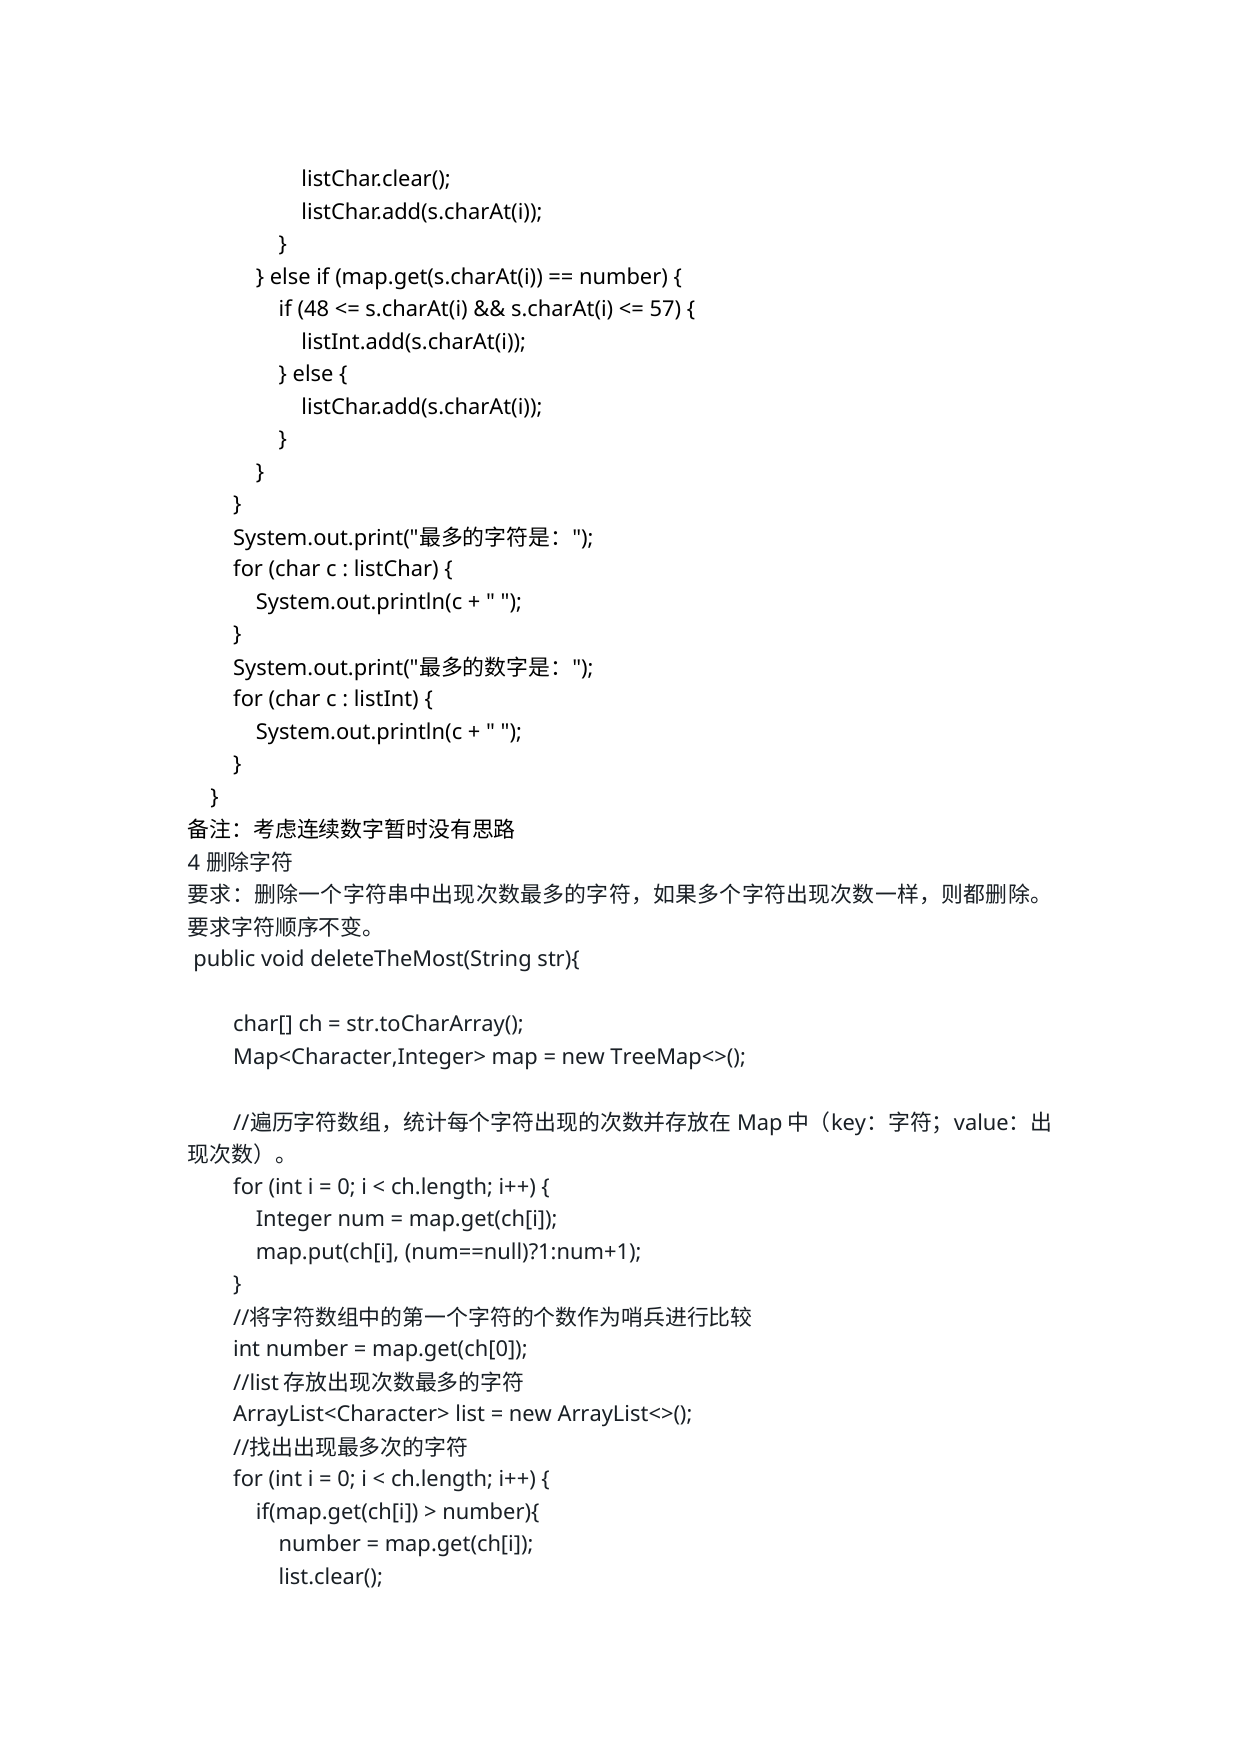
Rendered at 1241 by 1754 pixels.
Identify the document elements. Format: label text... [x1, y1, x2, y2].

text list.clear(); [187, 1559, 1053, 1592]
text number = map.get(ch[i]); [187, 1527, 1053, 1559]
text Integer num = map.get(ch[i]); [187, 1202, 1053, 1234]
text //找出出现最多次的字符 [187, 1429, 1053, 1462]
text } [187, 617, 1053, 649]
text Map<Character,Integer> map = new TreeMap<>(); [187, 1039, 1053, 1072]
text if(map.get(ch[i]) > number){ [187, 1494, 1053, 1527]
text } [187, 454, 1053, 487]
text for (int i = 0; i < ch.length; i++) { [187, 1169, 1053, 1202]
text } [187, 779, 1053, 812]
text listInt.add(s.charAt(i)); [187, 324, 1053, 357]
text 4 删除字符 要求：删除一个字符串中出现次数最多的字符，如果多个字符出现次数一样，则都删除。要求字符顺序不变。 [187, 844, 1053, 942]
text } else { [187, 357, 1053, 389]
text } [187, 747, 1053, 779]
text } [187, 422, 1053, 454]
text for (int i = 0; i < ch.length; i++) { [187, 1462, 1053, 1494]
text for (char c : listInt) { [187, 682, 1053, 714]
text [187, 292, 1053, 324]
text listChar.clear(); [187, 162, 1053, 194]
text //将字符数组中的第一个字符的个数作为哨兵进行比较 [187, 1299, 1053, 1332]
text } else if (map.get(s.charAt(i)) == number) { [187, 259, 1053, 292]
text System.out.print("最多的字符是："); [187, 519, 1053, 552]
text public void deleteTheMost(String str){ [187, 942, 1053, 974]
text System.out.println(c + " "); [187, 714, 1053, 747]
text map.put(ch[i], (num==null)?1:num+1); [187, 1234, 1053, 1267]
text } [187, 227, 1053, 259]
text listChar.add(s.charAt(i)); [187, 389, 1053, 422]
text //遍历字符数组，统计每个字符出现的次数并存放在Map中（key：字符；value：出现次数）。 [187, 1104, 1053, 1169]
text 备注：考虑连续数字暂时没有思路 [187, 812, 1053, 844]
text } [187, 487, 1053, 519]
text ArrayList<Character> list = new ArrayList<>(); [187, 1397, 1053, 1429]
text for (char c : listChar) { [187, 552, 1053, 584]
text int number = map.get(ch[0]); [187, 1332, 1053, 1364]
text } [187, 1267, 1053, 1299]
text System.out.print("最多的数字是："); [187, 649, 1053, 682]
text char[] ch = str.toCharArray(); [187, 1007, 1053, 1039]
text System.out.println(c + " "); [187, 584, 1053, 617]
text listChar.add(s.charAt(i)); [187, 194, 1053, 227]
text //list存放出现次数最多的字符 [187, 1364, 1053, 1397]
